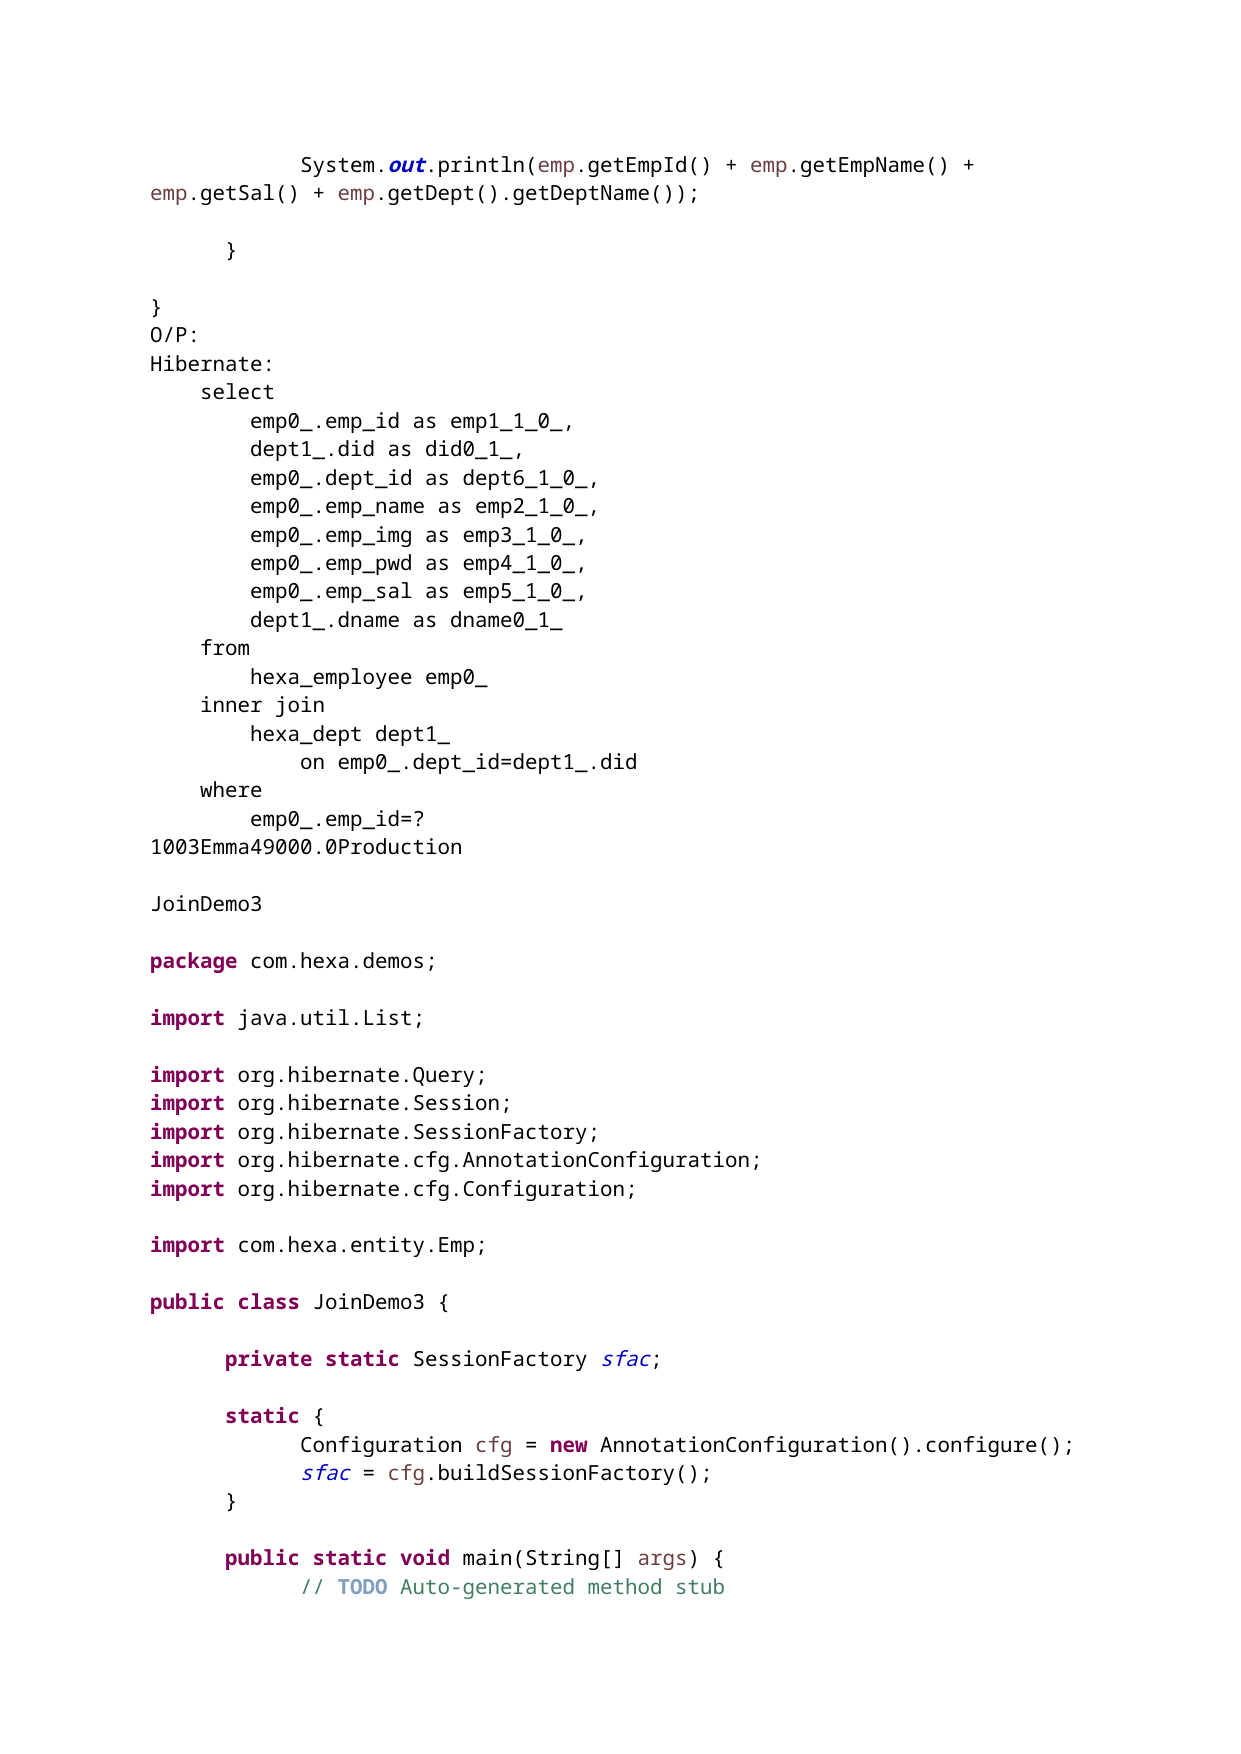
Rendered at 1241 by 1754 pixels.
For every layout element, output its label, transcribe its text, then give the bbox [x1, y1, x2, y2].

text Hibernate: [150, 349, 1090, 377]
text emp0_.emp_sal as emp5_1_0_, [150, 577, 1090, 605]
text // TODO Auto-generated method stub [150, 1572, 1090, 1600]
text where [150, 776, 1090, 804]
text } [150, 235, 1090, 264]
text inner join [150, 690, 1090, 719]
text import org.hibernate.cfg.Configuration; [150, 1174, 1090, 1202]
text package com.hexa.demos; [150, 946, 1090, 975]
text hexa_employee emp0_ [150, 662, 1090, 690]
text hexa_dept dept1_ [150, 719, 1090, 747]
text O/P: [150, 321, 1090, 349]
text Configuration cfg = new AnnotationConfiguration().configure(); [150, 1430, 1090, 1458]
text emp0_.emp_name as emp2_1_0_, [150, 491, 1090, 520]
text emp0_.emp_img as emp3_1_0_, [150, 520, 1090, 548]
text import org.hibernate.Session; [150, 1088, 1090, 1117]
text emp0_.dept_id as dept6_1_0_, [150, 463, 1090, 491]
text import org.hibernate.Query; [150, 1060, 1090, 1088]
text 1003Emma49000.0Production [150, 832, 1090, 861]
text } [150, 292, 1090, 321]
text public class JoinDemo3 { [150, 1287, 1090, 1316]
text emp0_.emp_pwd as emp4_1_0_, [150, 548, 1090, 577]
text import java.util.List; [150, 1003, 1090, 1032]
text } [150, 1487, 1090, 1515]
text dept1_.did as did0_1_, [150, 434, 1090, 463]
text static { [150, 1401, 1090, 1430]
text import com.hexa.entity.Emp; [150, 1231, 1090, 1259]
text System.out.println(emp.getEmpId() + emp.getEmpName() + emp.getSal() + emp.getDept().getDeptName()); [150, 150, 1090, 207]
text sfac = cfg.buildSessionFactory(); [150, 1458, 1090, 1487]
text import org.hibernate.SessionFactory; [150, 1117, 1090, 1145]
text JoinDemo3 [150, 889, 1090, 918]
text emp0_.emp_id=? [150, 804, 1090, 832]
text from [150, 633, 1090, 662]
text on emp0_.dept_id=dept1_.did [150, 747, 1090, 776]
text public static void main(String[] args) { [150, 1543, 1090, 1572]
text dept1_.dname as dname0_1_ [150, 605, 1090, 633]
text select [150, 377, 1090, 406]
text private static SessionFactory sfac; [150, 1344, 1090, 1373]
text import org.hibernate.cfg.AnnotationConfiguration; [150, 1145, 1090, 1174]
text emp0_.emp_id as emp1_1_0_, [150, 406, 1090, 434]
